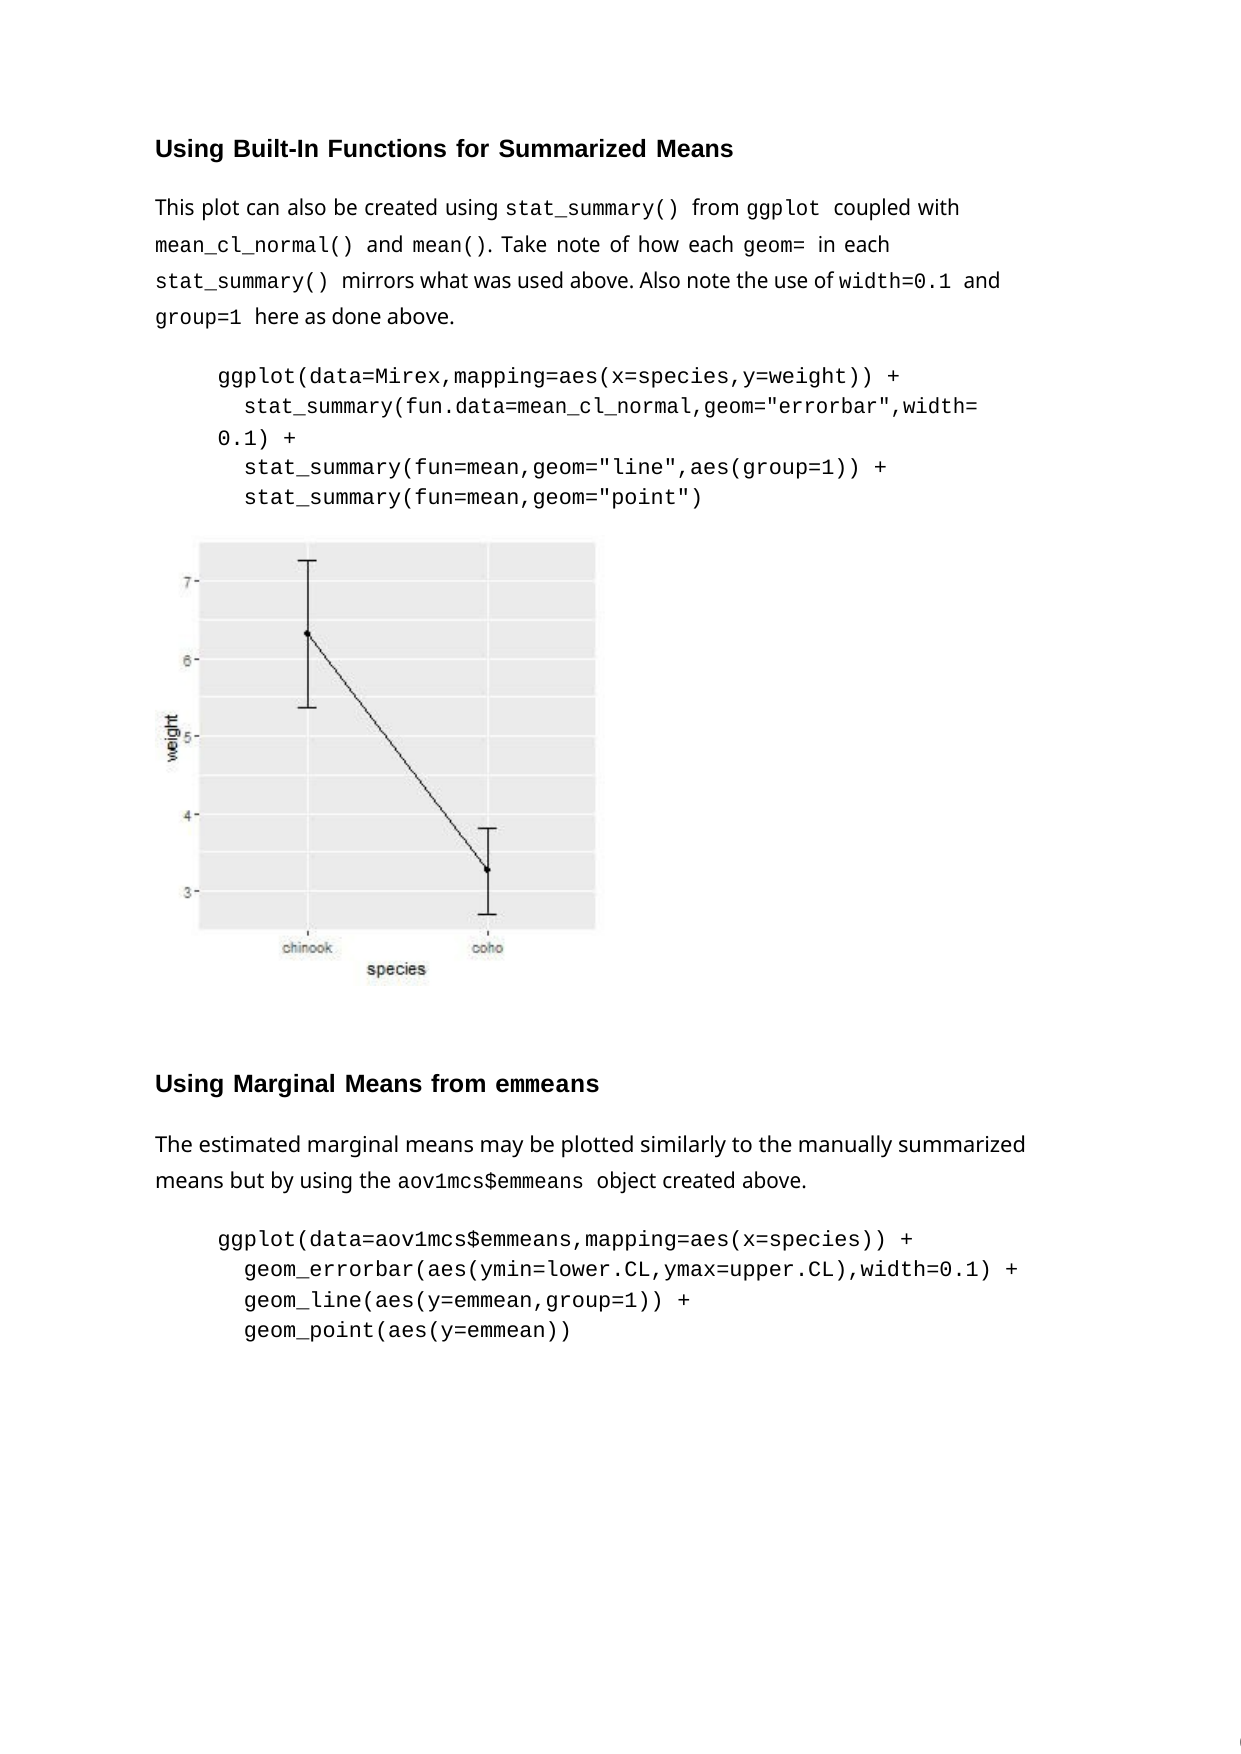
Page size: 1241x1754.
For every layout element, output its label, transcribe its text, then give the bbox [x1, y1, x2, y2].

subtitle Using Built-In Functions for Summarized Means [155, 134, 1098, 163]
text stat_summary(fun=mean,geom="line",aes(group=1)) + stat_summary(fun=mean,geom="point") [243, 456, 888, 511]
text The estimated marginal means may be plotted similarly to the manually summarized means but by using the aov1mcs$emmeans object created above. [155, 1129, 1079, 1195]
subtitle Using Marginal Means from emmeans [155, 1069, 1098, 1100]
text 0.1) + [217, 426, 1098, 450]
picture [154, 535, 605, 986]
text This plot can also be created using stat_summary() from ggplot coupled with mean_cl_normal() and mean(). Take note of how each geom= in each stat_summary() mirrors what was used above. Also note the use of width=0.1 and group=1 here as done above. [155, 192, 1067, 331]
text ggplot(data=aov1mcs$emmeans,mapping=aes(x=species)) + geom_errorbar(aes(ymin=lower.CL,ymax=upper.CL),width=0.1) + geom_line(aes(y=emmean,group=1)) + geom_point(aes(y=emmean)) [217, 1228, 1018, 1344]
text ggplot(data=Mirex,mapping=aes(x=species,y=weight)) + stat_summary(fun.data=mean_cl_normal,geom="errorbar",width= [217, 365, 1098, 420]
